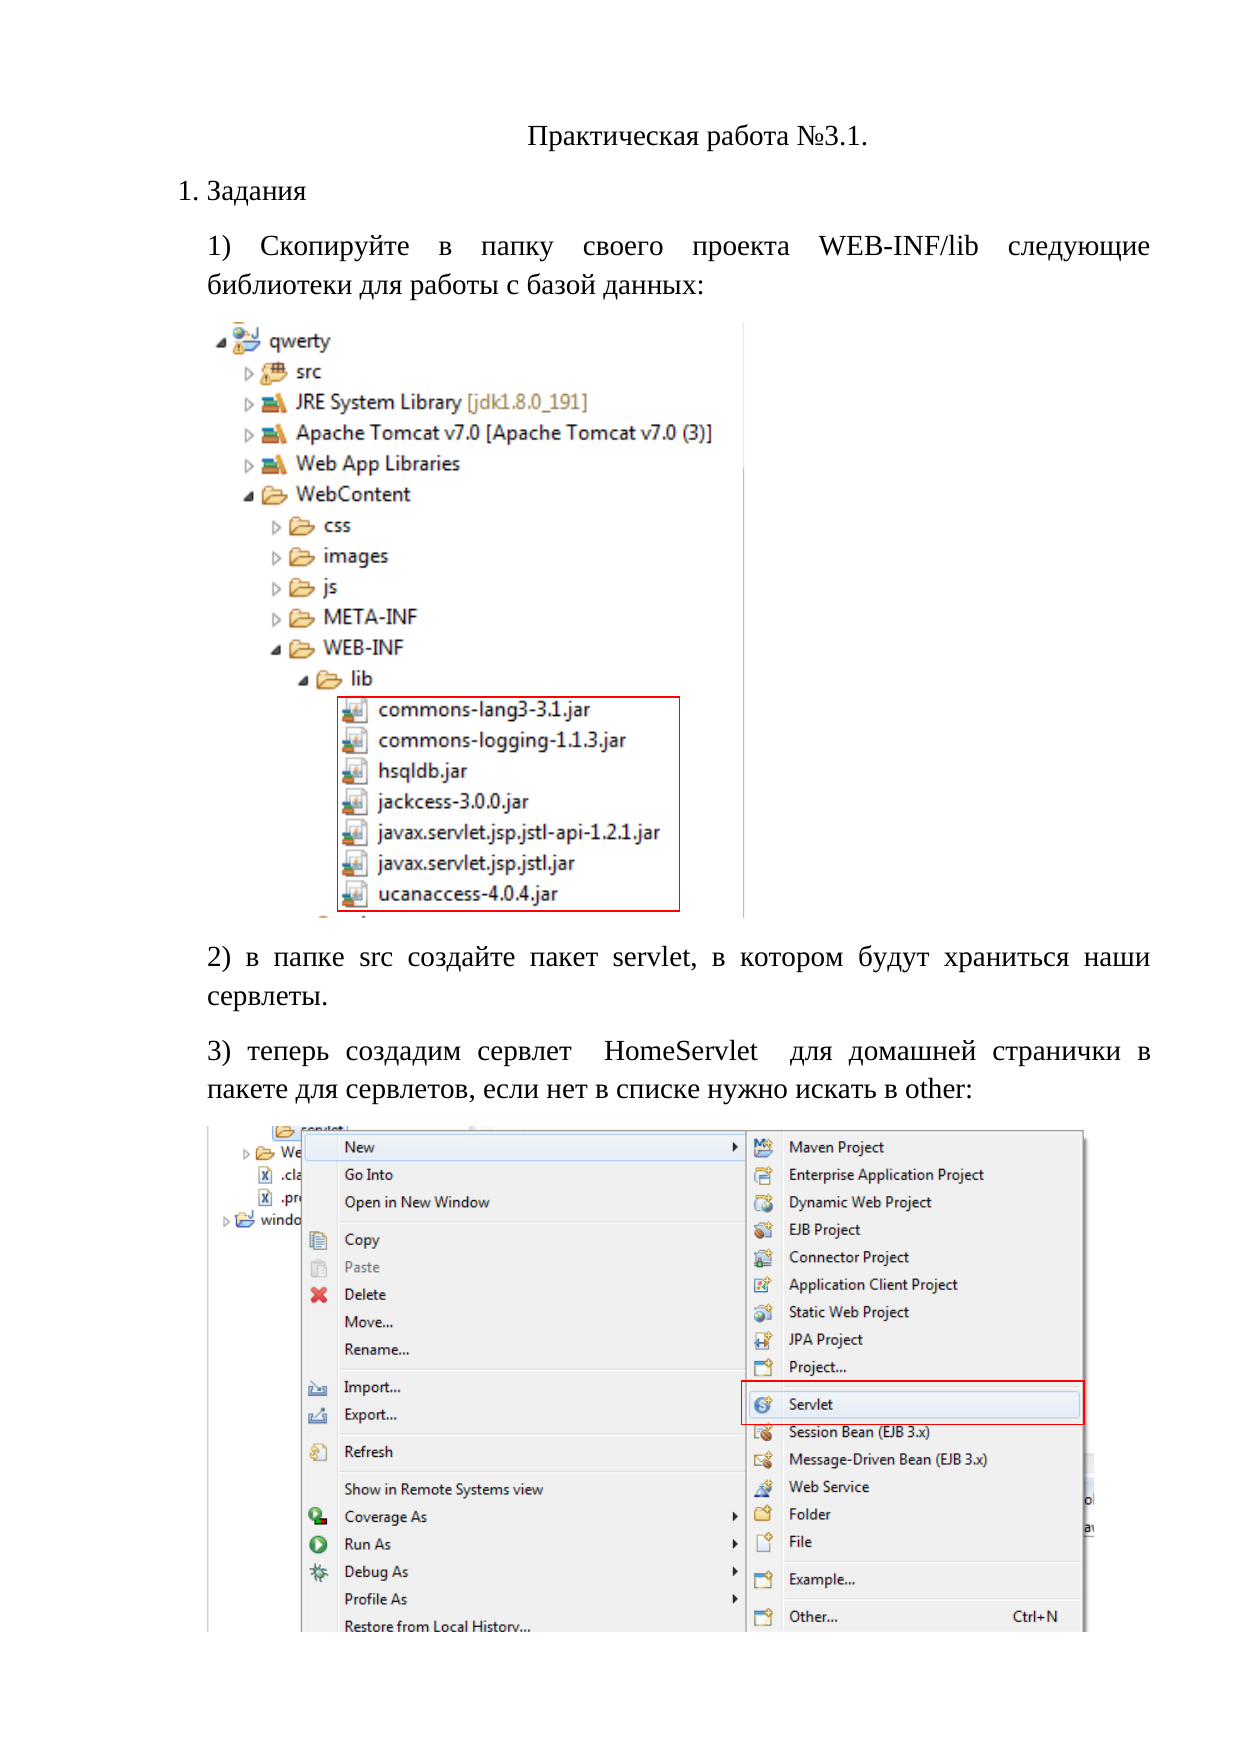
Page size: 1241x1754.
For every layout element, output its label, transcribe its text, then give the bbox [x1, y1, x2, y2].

text 3) теперь создадим сервлет HomeServlet для домашней странички в пакете для сервлетов, если нет в списке нужно искать в other: [207, 1033, 1152, 1105]
text Практическая работа №3.1. [177, 118, 1152, 152]
text 2) в папке src создайте пакет servlet, в котором будут храниться наши сервлеты. [207, 939, 1152, 1011]
picture [206, 1126, 1095, 1632]
text 1) Скопируйте в папку своего проекта WEB-INF/lib следующие библиотеки для работы с базой данных: [207, 228, 1152, 301]
text 1. Задания [177, 173, 1152, 207]
picture [206, 322, 745, 918]
